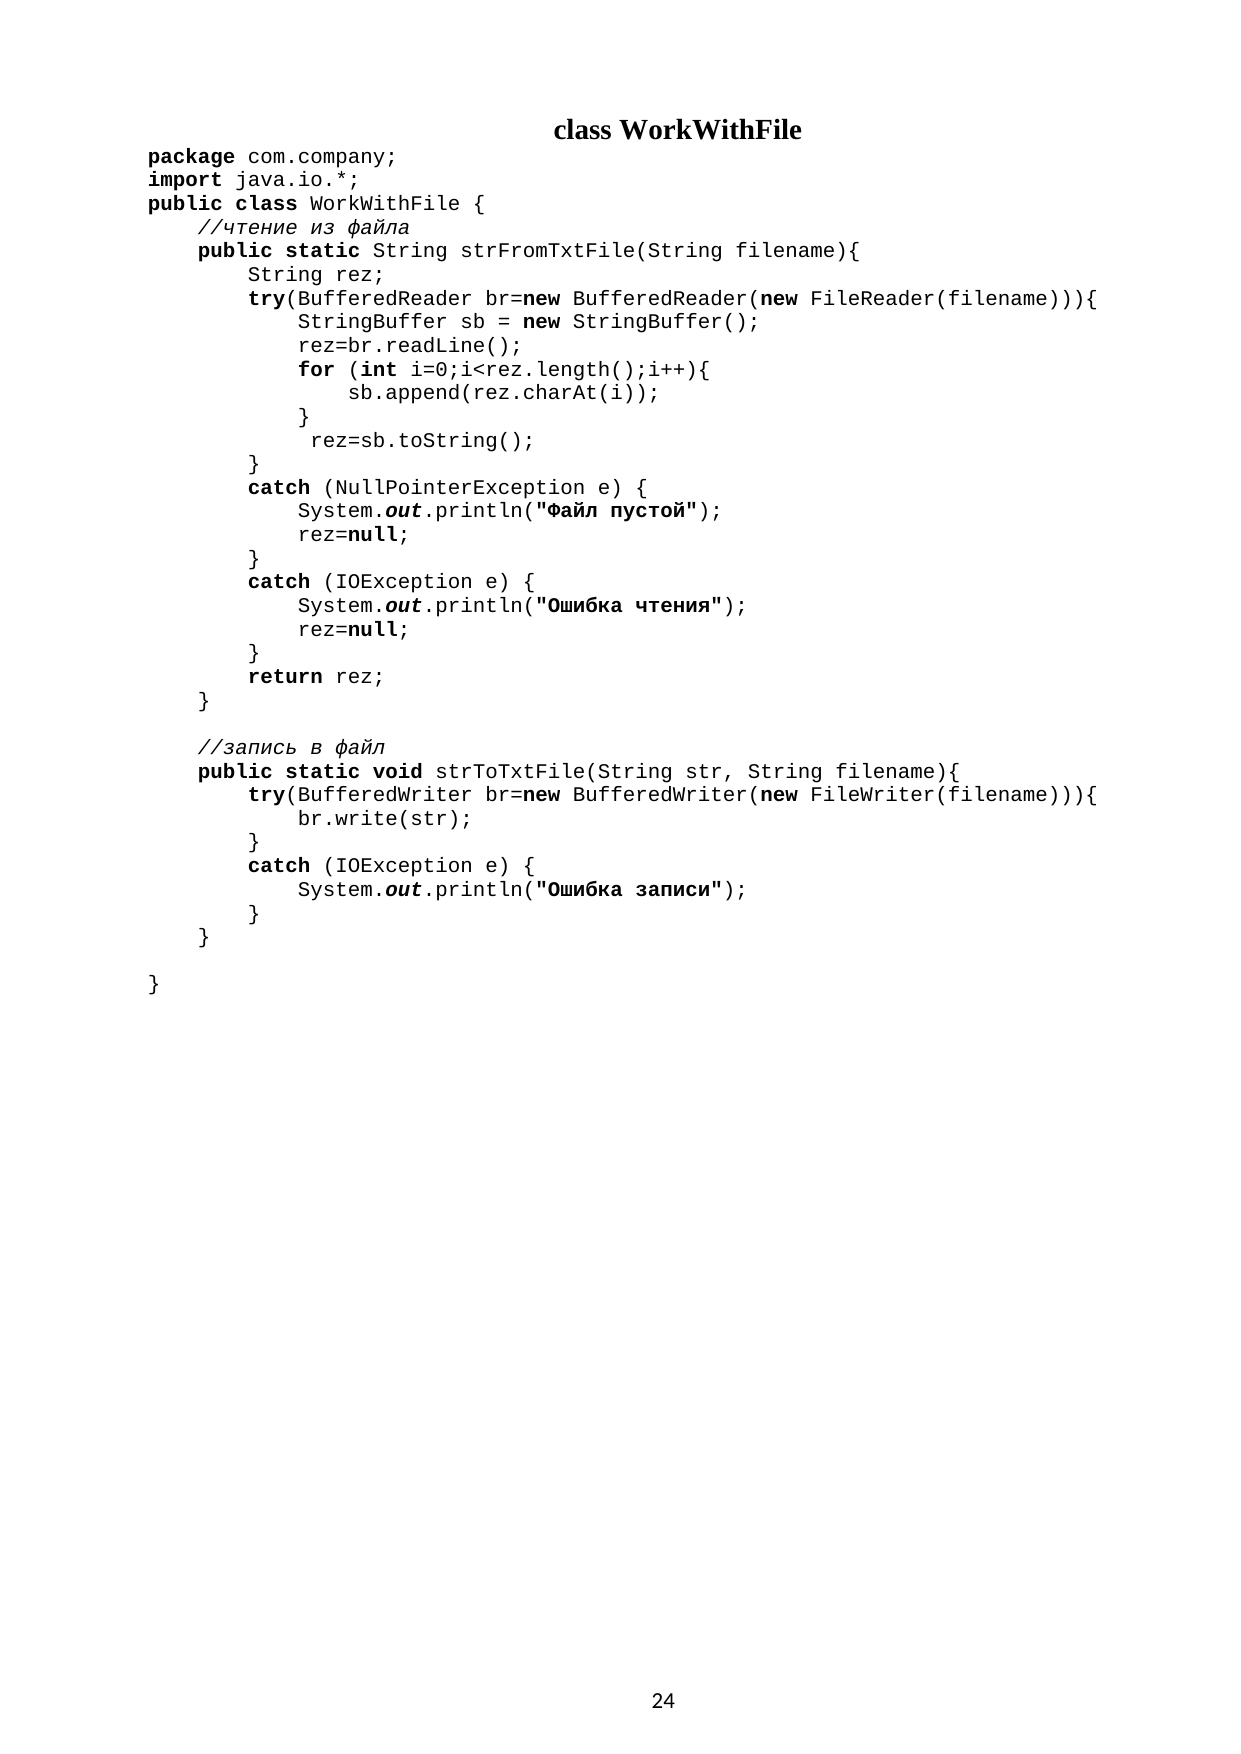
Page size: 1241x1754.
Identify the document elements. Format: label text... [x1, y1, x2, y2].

text class WorkWithFile [148, 112, 1208, 146]
text package com.company; import java.io.*; public class WorkWithFile { //чтение из файла public static String strFromTxtFile(String filename){ String rez; try(BufferedReader br=new BufferedReader(new FileReader(filename))){ StringBuffer sb = new StringBuffer(); rez=br.readLine(); for (int i=0;i<rez.length();i++){ sb.append(rez.charAt(i)); } rez=sb.toString(); } catch (NullPointerException e) { System.out.println("Файл пустой"); rez=null; } catch (IOException e) { System.out.println("Ошибка чтения"); rez=null; } return rez; } //запись в файл public static void strToTxtFile(String str, String filename){ try(BufferedWriter br=new BufferedWriter(new FileWriter(filename))){ br.write(str); } catch (IOException e) { System.out.println("Ошибка записи"); } } } [148, 146, 1208, 997]
